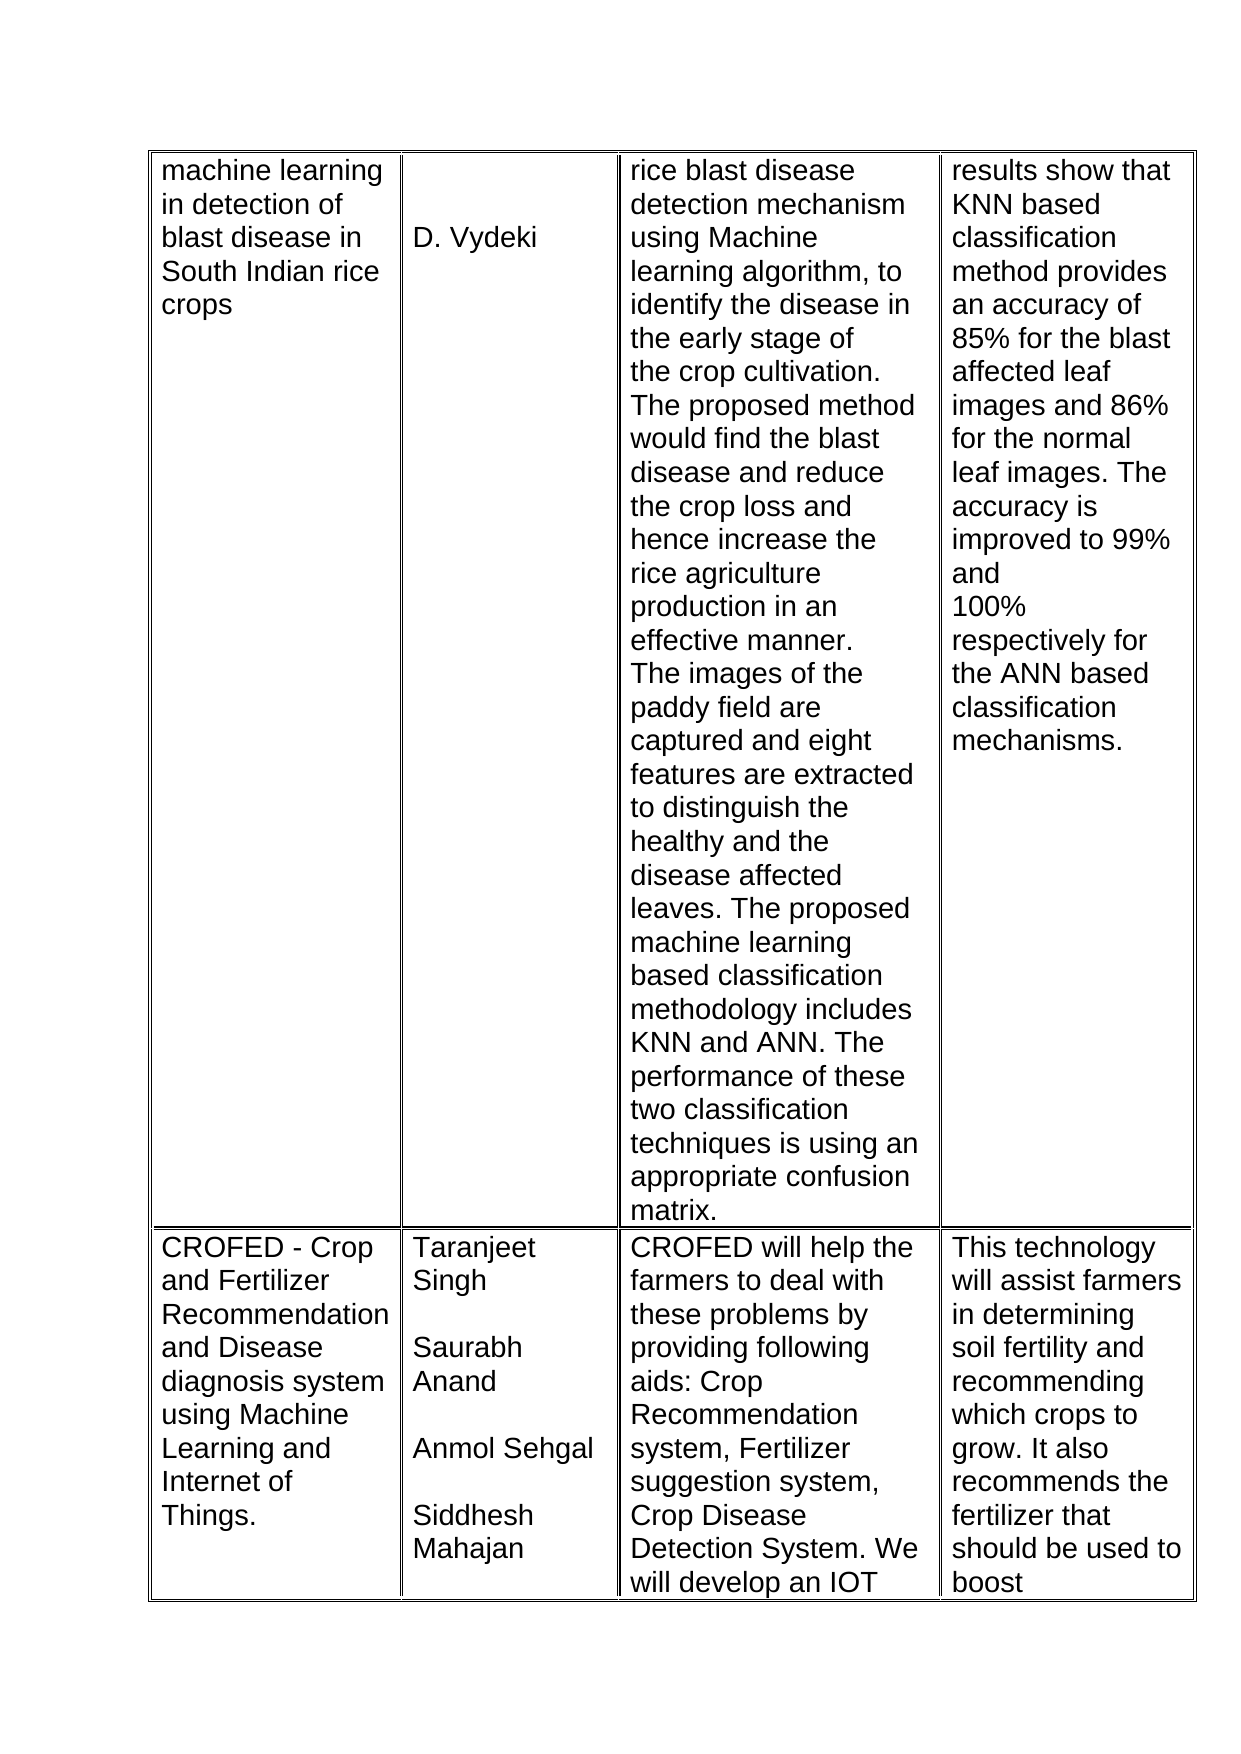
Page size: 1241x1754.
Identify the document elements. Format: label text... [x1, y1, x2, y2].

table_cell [401, 1226, 619, 1598]
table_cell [940, 153, 1193, 1226]
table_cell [940, 1226, 1193, 1598]
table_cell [619, 1230, 940, 1598]
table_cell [619, 153, 940, 1226]
table_cell S. Ramesh D. Vydeki [401, 151, 619, 1226]
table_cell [152, 153, 401, 1226]
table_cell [152, 1226, 401, 1598]
